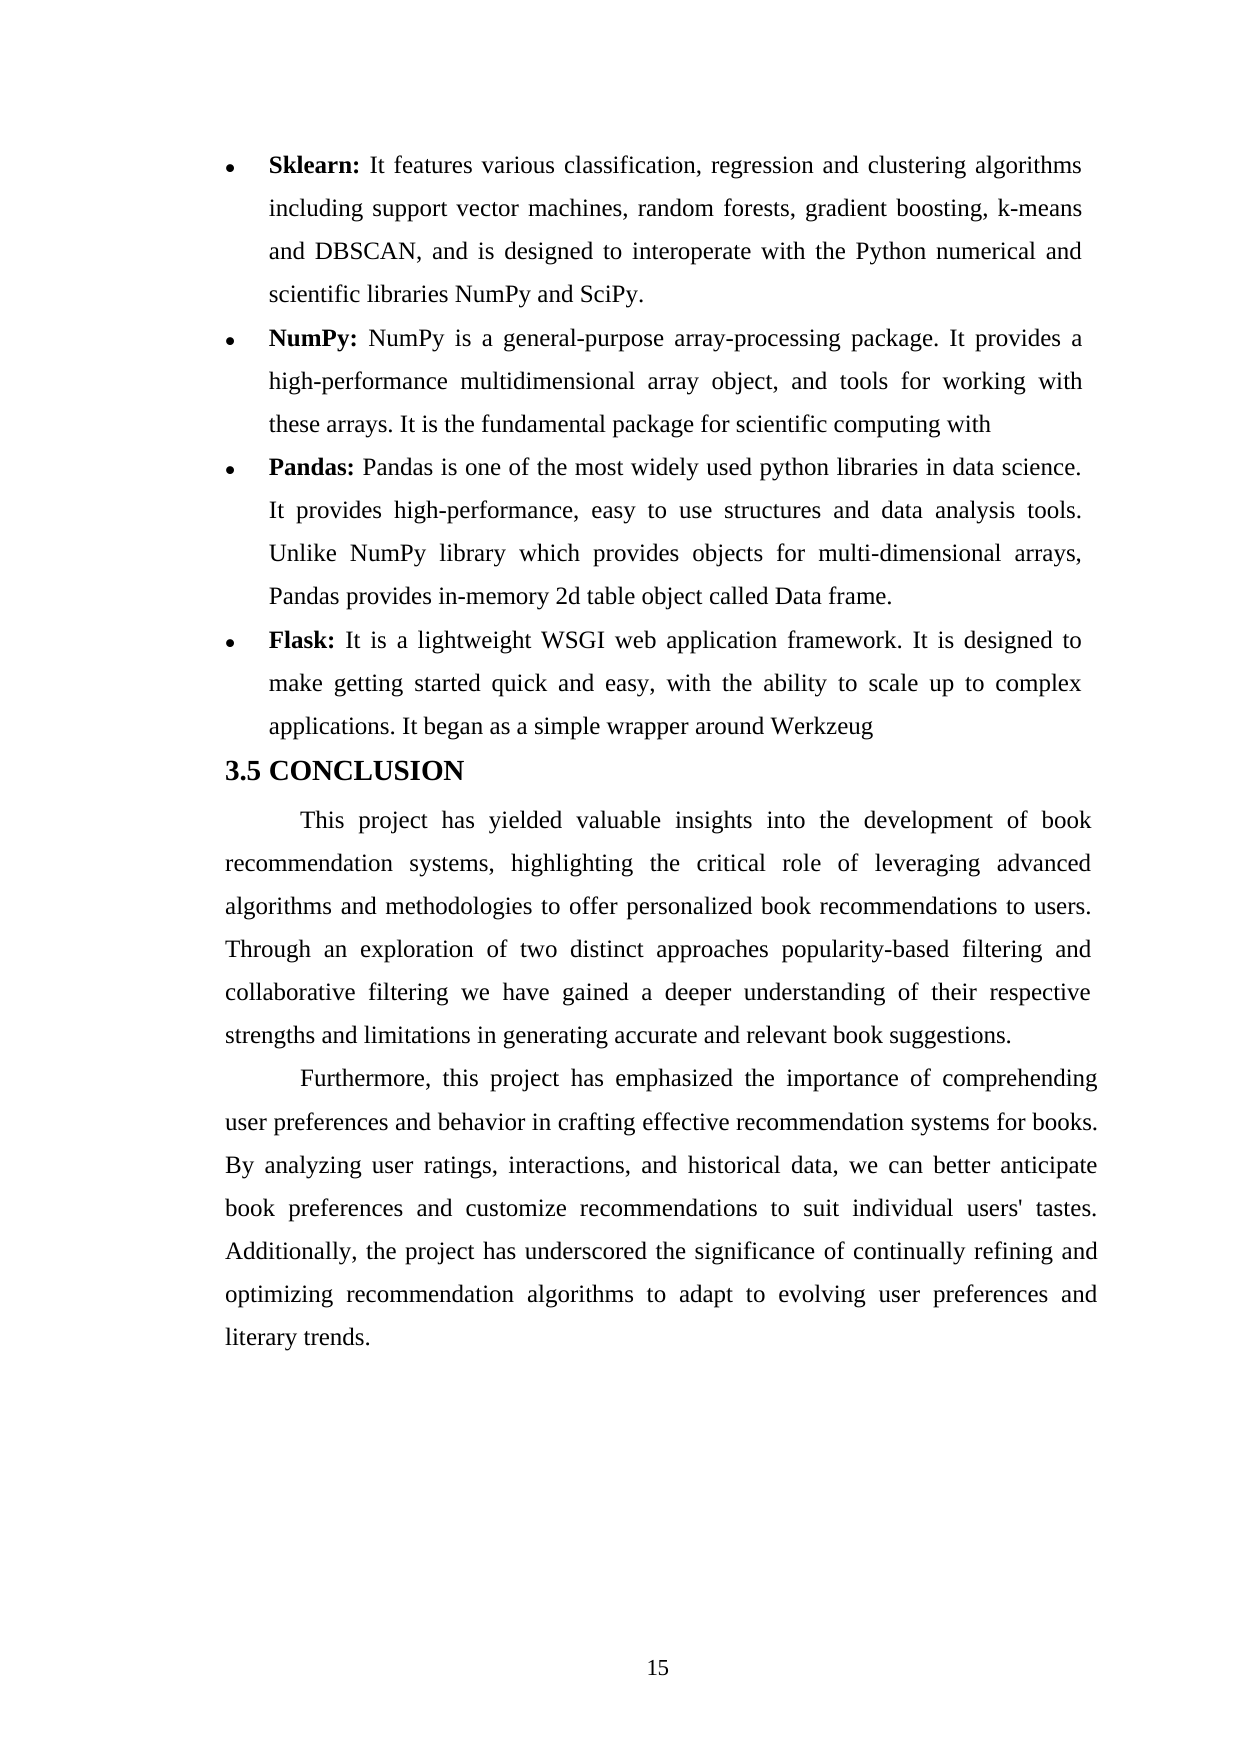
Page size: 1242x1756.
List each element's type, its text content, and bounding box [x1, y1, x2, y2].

list Sklearn: It features various classification, regression and clustering algorithms including support vector machines, random forests, gradient boosting, k-means and DBSCAN, and is designed to interoperate with the Python numerical and scientific libraries NumPy and SciPy. [225, 150, 1083, 308]
list Flask: It is a lightweight WSGI web application framework. It is designed to make getting started quick and easy, with the ability to scale up to complex applications. It began as a simple wrapper around Werkzeug [225, 625, 1083, 740]
list Pandas: Pandas is one of the most widely used python libraries in data science. It provides high-performance, easy to use structures and data analysis tools. Unlike NumPy library which provides objects for multi-dimensional arrays, Pandas provides in-memory 2d table object called Data frame. [225, 452, 1083, 610]
text Furthermore, this project has emphasized the importance of comprehending user preferences and behavior in crafting effective recommendation systems for books. By analyzing user ratings, interactions, and historical data, we can better anticipate book preferences and customize recommendations to suit individual users' tastes. Additionally, the project has underscored the significance of continually refining and optimizing recommendation algorithms to adapt to evolving user preferences and literary trends. [225, 1063, 1098, 1351]
text This project has yielded valuable insights into the development of book recommendation systems, highlighting the critical role of leveraging advanced algorithms and methodologies to offer personalized book recommendations to users. Through an exploration of two distinct approaches popularity-based filtering and collaborative filtering we have gained a deeper understanding of their respective strengths and limitations in generating accurate and relevant book suggestions. [225, 805, 1092, 1049]
subtitle CONCLUSION [225, 754, 1127, 787]
list NumPy: NumPy is a general-purpose array-processing package. It provides a high-performance multidimensional array object, and tools for working with these arrays. It is the fundamental package for scientific computing with [225, 323, 1083, 438]
